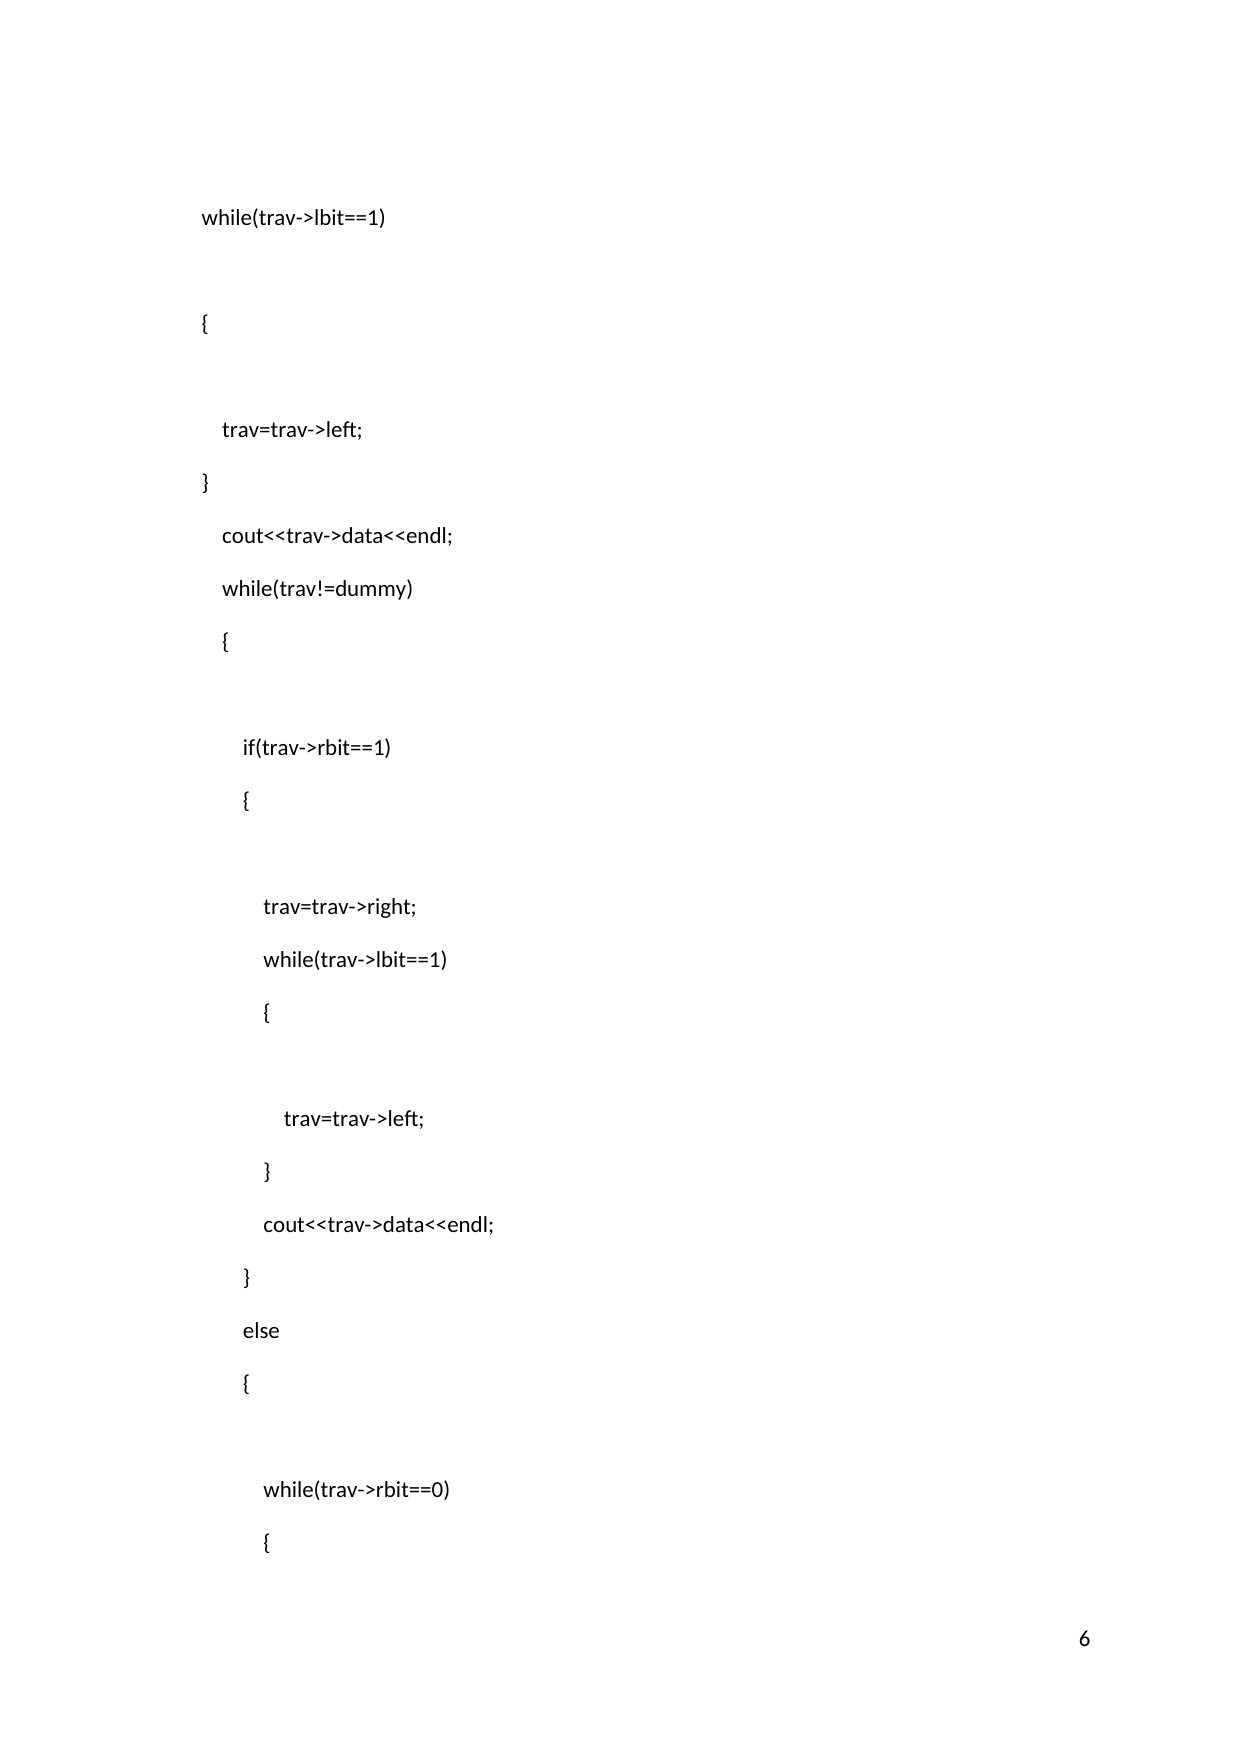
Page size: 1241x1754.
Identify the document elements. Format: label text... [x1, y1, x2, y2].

text trav=trav->right; [150, 892, 1090, 920]
text trav=trav->left; [150, 1104, 1090, 1132]
text while(trav->lbit==1) [150, 945, 1090, 973]
text else [150, 1316, 1090, 1344]
text if(trav->rbit==1) [150, 733, 1090, 761]
text { [150, 1369, 1090, 1397]
text while(trav!=dummy) [150, 574, 1090, 602]
text } [150, 1263, 1090, 1291]
text trav=trav->left; [150, 415, 1090, 443]
text while(trav->lbit==1) [150, 203, 1090, 231]
text { [150, 998, 1090, 1026]
text { [150, 309, 1090, 337]
text } [150, 468, 1090, 496]
text } [150, 1157, 1090, 1185]
text { [150, 627, 1090, 655]
text cout<<trav->data<<endl; [150, 1210, 1090, 1238]
text { [150, 786, 1090, 814]
text while(trav->rbit==0) [150, 1476, 1090, 1503]
text { [150, 1528, 1090, 1557]
text cout<<trav->data<<endl; [150, 521, 1090, 549]
